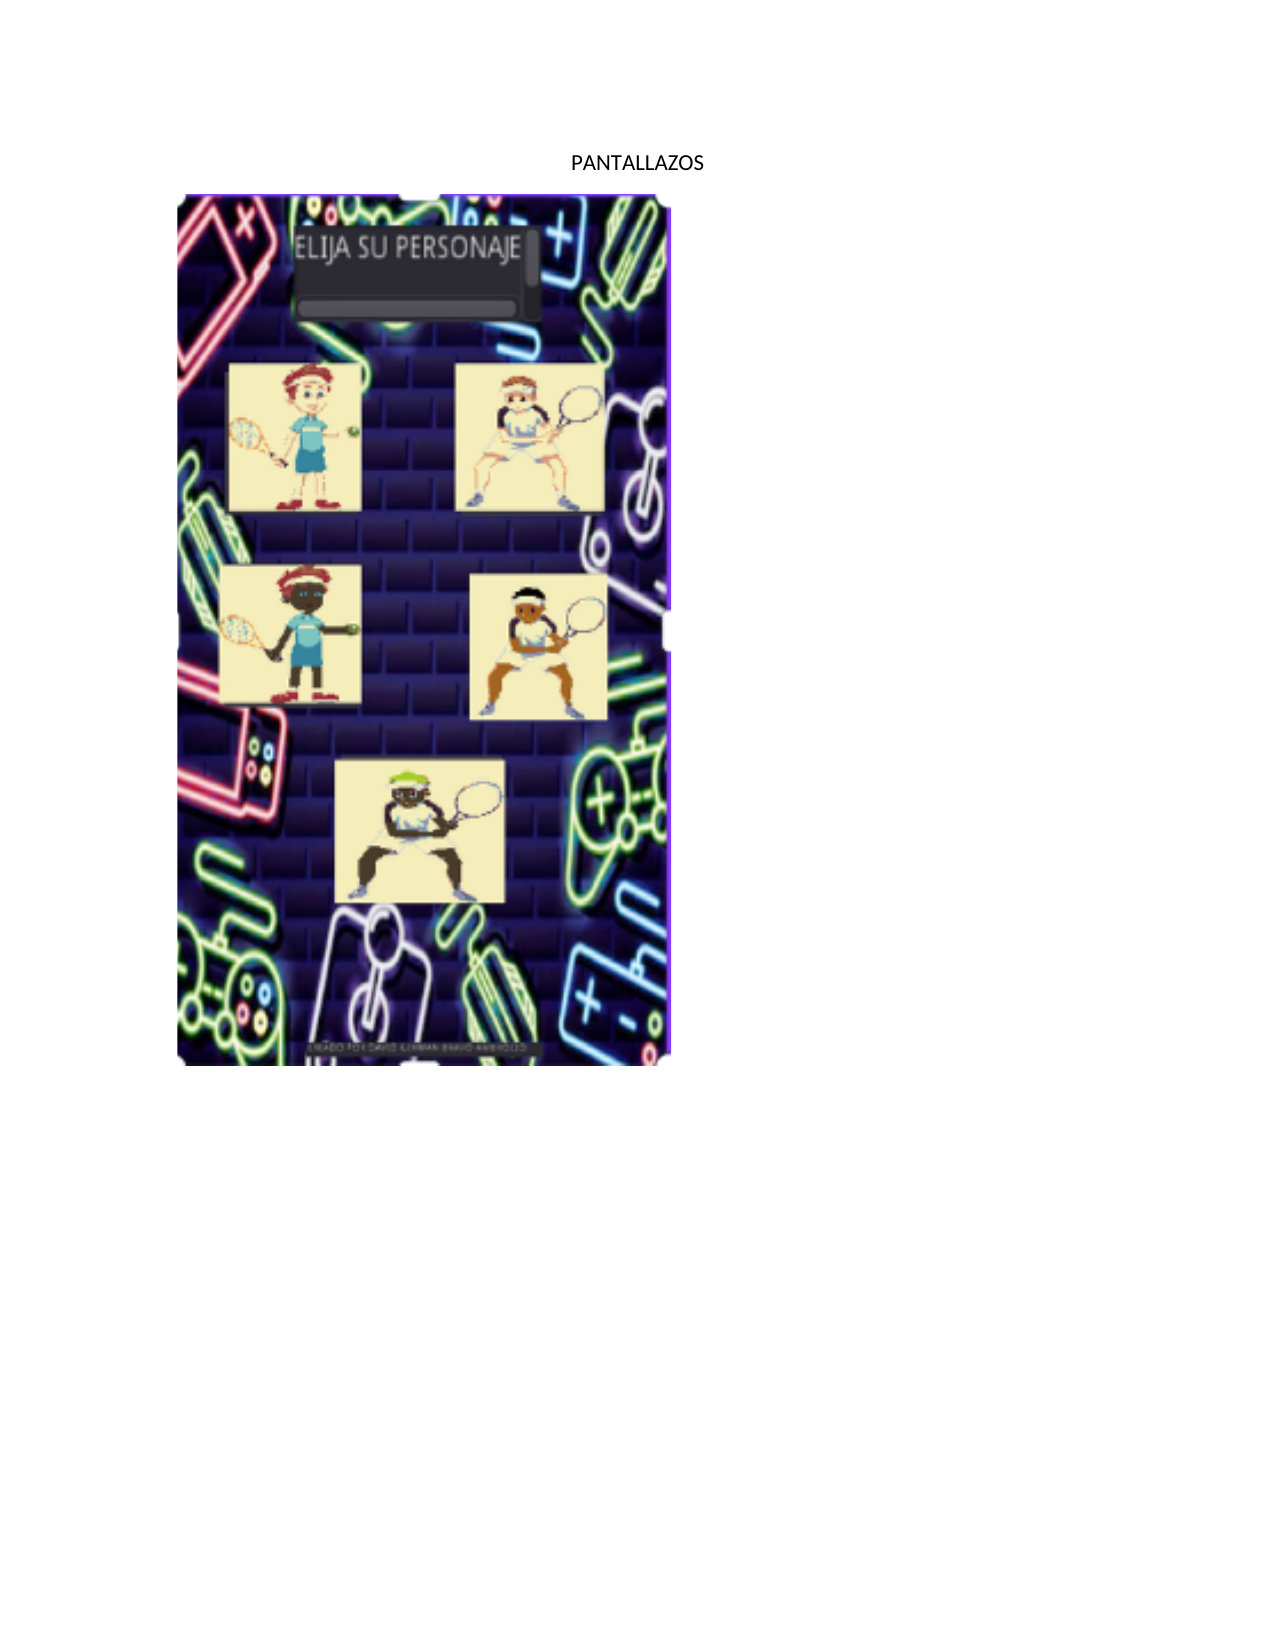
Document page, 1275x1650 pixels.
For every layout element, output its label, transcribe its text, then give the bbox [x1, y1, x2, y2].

text PANTALLAZOS [177, 148, 1098, 176]
picture [177, 194, 672, 1066]
